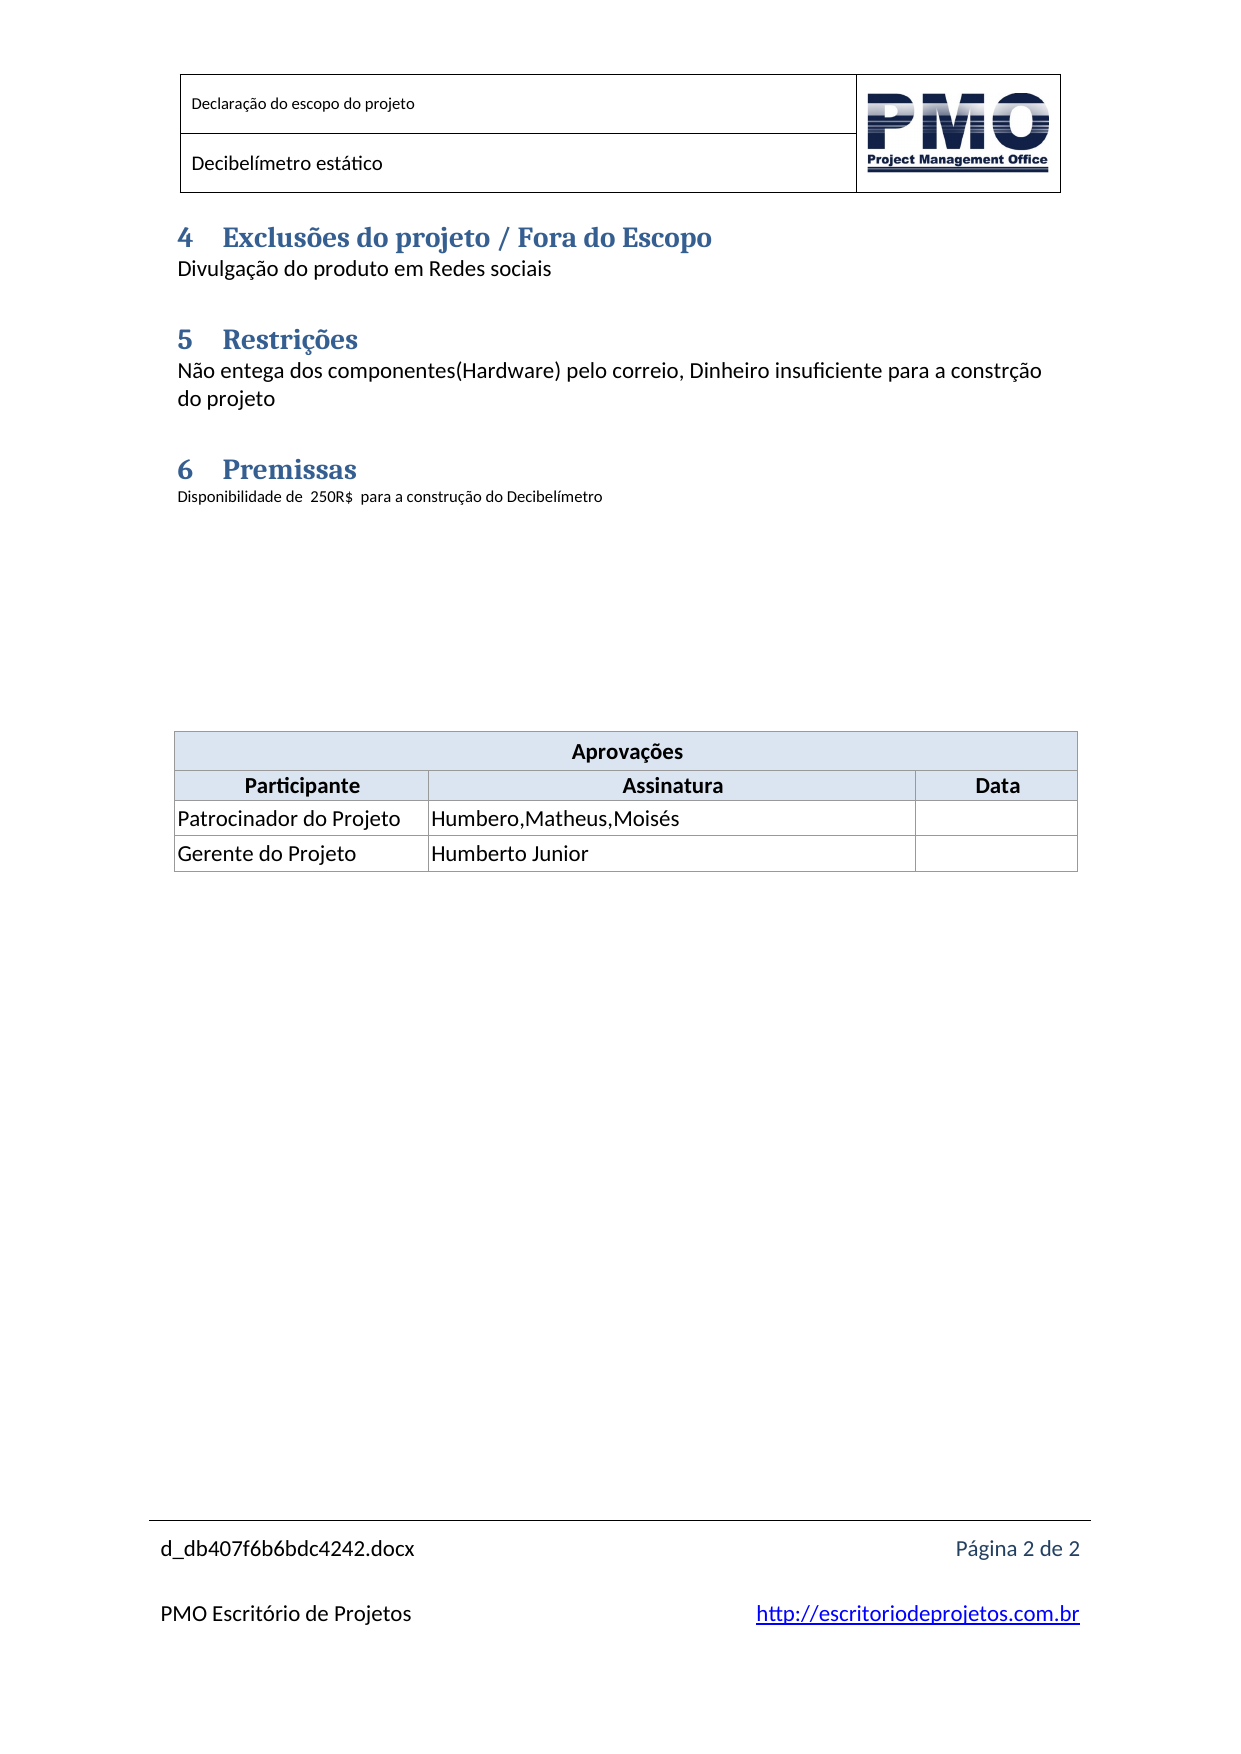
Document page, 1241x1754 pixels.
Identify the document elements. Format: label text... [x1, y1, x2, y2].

table_cell Patrocinador do Projeto [175, 801, 428, 835]
table_header Aprovações [175, 732, 1077, 770]
picture [867, 93, 1049, 173]
text Disponibilidade de 250R$ para a construção do Decibelímetro [177, 487, 1063, 507]
table_cell Humbero,Matheus,Moisés [429, 801, 915, 835]
table_cell Gerente do Projeto [175, 836, 428, 871]
table_cell [916, 836, 1077, 871]
text Não entega dos componentes(Hardware) pelo correio, Dinheiro insuficiente para a constrção do projeto [177, 357, 1063, 413]
subtitle Restrições [177, 323, 1063, 357]
subtitle Premissas [177, 453, 1063, 487]
table_cell Participante [175, 771, 428, 800]
table_cell Data [916, 771, 1077, 800]
table_cell Humberto Junior [429, 836, 915, 871]
table_cell [916, 801, 1077, 835]
text Divulgação do produto em Redes sociais [177, 254, 1063, 282]
table_cell Assinatura [429, 771, 915, 800]
subtitle Exclusões do projeto / Fora do Escopo [177, 221, 1063, 254]
